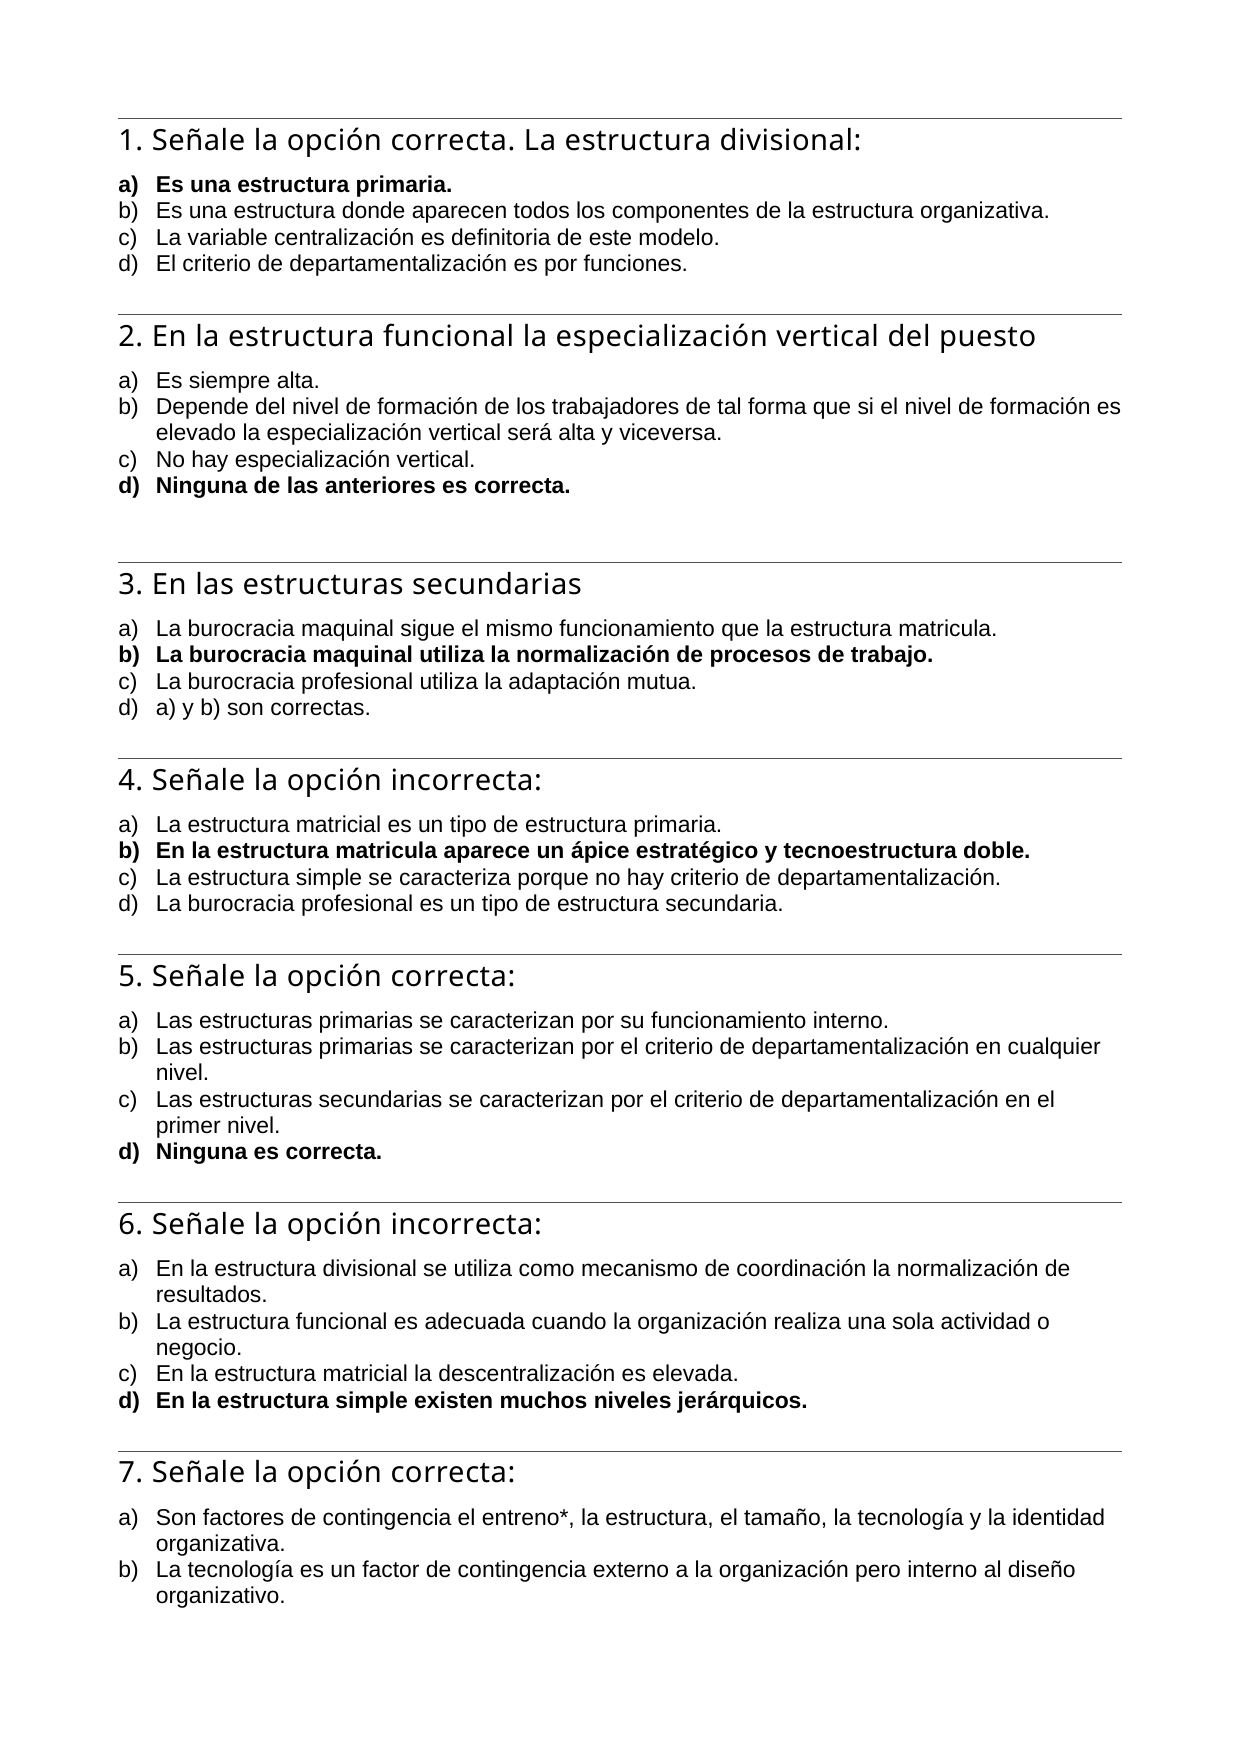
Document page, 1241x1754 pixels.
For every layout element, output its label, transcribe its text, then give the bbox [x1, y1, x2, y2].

text 3. En las estructuras secundarias [118, 563, 1122, 603]
list La estructura funcional es adecuada cuando la organización realiza una sola actividad o negocio. [118, 1308, 1122, 1360]
list No hay especialización vertical. [118, 446, 1122, 472]
list La burocracia profesional utiliza la adaptación mutua. [118, 668, 1122, 694]
text 5. Señale la opción correcta: [118, 955, 1122, 994]
text 2. En la estructura funcional la especialización vertical del puesto [118, 315, 1122, 354]
list La burocracia profesional es un tipo de estructura secundaria. [118, 890, 1122, 916]
list El criterio de departamentalización es por funciones. [118, 250, 1122, 276]
list Es una estructura donde aparecen todos los componentes de la estructura organizativa. [118, 197, 1122, 224]
list Las estructuras primarias se caracterizan por su funcionamiento interno. [118, 1007, 1122, 1033]
list a) y b) son correctas. [118, 694, 1122, 721]
list En la estructura divisional se utiliza como mecanismo de coordinación la normalización de resultados. [118, 1255, 1122, 1308]
text 6. Señale la opción incorrecta: [118, 1203, 1122, 1243]
list La estructura matricial es un tipo de estructura primaria. [118, 811, 1122, 837]
list Son factores de contingencia el entreno*, la estructura, el tamaño, la tecnología y la identidad organizativa. [118, 1503, 1122, 1556]
text 7. Señale la opción correcta: [118, 1452, 1122, 1491]
list La estructura simple se caracteriza porque no hay criterio de departamentalización. [118, 863, 1122, 890]
list Es siempre alta. [118, 367, 1122, 393]
list En la estructura simple existen muchos niveles jerárquicos. [118, 1387, 1122, 1413]
text 1. Señale la opción correcta. La estructura divisional: [118, 119, 1122, 159]
list La burocracia maquinal utiliza la normalización de procesos de trabajo. [118, 641, 1122, 668]
list Ninguna de las anteriores es correcta. [118, 472, 1122, 498]
list La burocracia maquinal sigue el mismo funcionamiento que la estructura matricula. [118, 615, 1122, 641]
list Ninguna es correcta. [118, 1138, 1122, 1165]
list La tecnología es un factor de contingencia externo a la organización pero interno al diseño organizativo. [118, 1556, 1122, 1609]
list Depende del nivel de formación de los trabajadores de tal forma que si el nivel de formación es elevado la especialización vertical será alta y viceversa. [118, 393, 1122, 446]
list Las estructuras primarias se caracterizan por el criterio de departamentalización en cualquier nivel. [118, 1033, 1122, 1086]
text 4. Señale la opción incorrecta: [118, 759, 1122, 799]
list Es una estructura primaria. [118, 171, 1122, 197]
list La variable centralización es definitoria de este modelo. [118, 224, 1122, 250]
list Las estructuras secundarias se caracterizan por el criterio de departamentalización en el primer nivel. [118, 1086, 1122, 1138]
list En la estructura matricula aparece un ápice estratégico y tecnoestructura doble. [118, 837, 1122, 863]
list En la estructura matricial la descentralización es elevada. [118, 1360, 1122, 1387]
